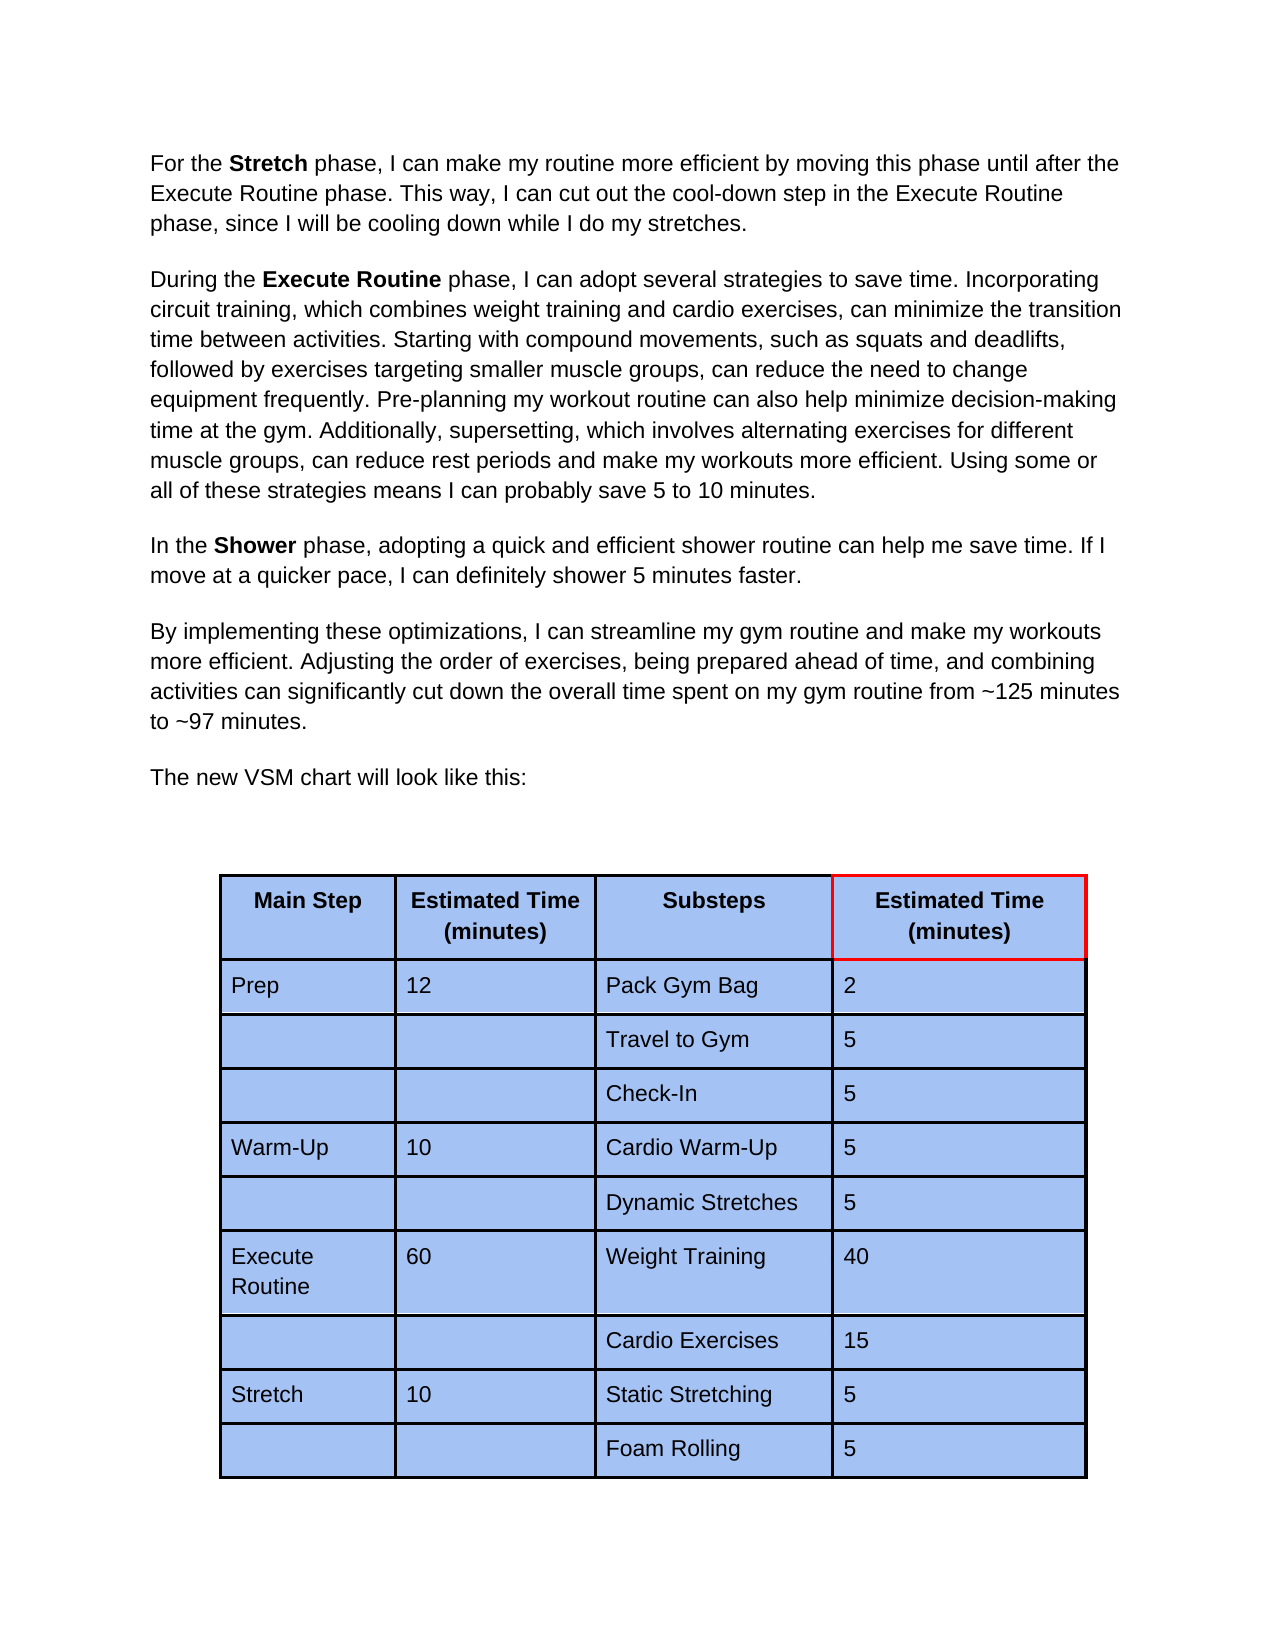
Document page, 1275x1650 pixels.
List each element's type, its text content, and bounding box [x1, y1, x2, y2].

table_cell [222, 1016, 394, 1067]
table_cell Warm-Up [222, 1124, 394, 1175]
table_cell [222, 1317, 394, 1368]
table_cell Travel to Gym [597, 1016, 831, 1067]
text During the Execute Routine phase, I can adopt several strategies to save time. Incorporating circuit training, which combines weight training and cardio exercises, can minimize the transition time between activities. Starting with compound movements, such as squats and deadlifts, followed by exercises targeting smaller muscle groups, can reduce the need to change equipment frequently. Pre-planning my workout routine can also help minimize decision-making time at the gym. Additionally, supersetting, which involves alternating exercises for different muscle groups, can reduce rest periods and make my workouts more efficient. Using some or all of these strategies means I can probably save 5 to 10 minutes. [150, 266, 1125, 503]
table_cell Foam Rolling [597, 1425, 831, 1476]
table_cell [397, 1016, 594, 1067]
table_cell [397, 1317, 594, 1368]
table_header Estimated Time (minutes) [397, 877, 594, 958]
table_header Main Step [222, 877, 394, 958]
table_cell 5 [834, 1070, 1084, 1121]
table_cell 40 [834, 1232, 1084, 1313]
text In the Shower phase, adopting a quick and efficient shower routine can help me save time. If I move at a quicker pace, I can definitely shower 5 minutes faster. [150, 532, 1125, 589]
table_cell [222, 1425, 394, 1476]
table_cell 60 [397, 1232, 594, 1313]
table_cell 15 [834, 1317, 1084, 1368]
table_cell Prep [222, 961, 394, 1012]
text By implementing these optimizations, I can streamline my gym routine and make my workouts more efficient. Adjusting the order of exercises, being prepared ahead of time, and combining activities can significantly cut down the overall time spent on my gym routine from ~125 minutes to ~97 minutes. [150, 618, 1125, 735]
table_cell 12 [397, 961, 594, 1012]
table_cell [397, 1070, 594, 1121]
table_cell Dynamic Stretches [597, 1178, 831, 1229]
table_cell 5 [834, 1425, 1084, 1476]
table_cell [397, 1425, 594, 1476]
table_cell Static Stretching [597, 1371, 831, 1422]
table_cell Cardio Warm-Up [597, 1124, 831, 1175]
text For the Stretch phase, I can make my routine more efficient by moving this phase until after the Execute Routine phase. This way, I can cut out the cool-down step in the Execute Routine phase, since I will be cooling down while I do my stretches. [150, 150, 1125, 237]
table_cell 5 [834, 1016, 1084, 1067]
table_cell 10 [397, 1371, 594, 1422]
table_cell Weight Training [597, 1232, 831, 1313]
table_cell 5 [834, 1178, 1084, 1229]
table_header Substeps [597, 877, 831, 958]
table_cell Execute Routine [222, 1232, 394, 1313]
table_cell 5 [834, 1124, 1084, 1175]
table_cell [397, 1178, 594, 1229]
text The new VSM chart will look like this: [150, 763, 1125, 790]
table_header Estimated Time (minutes) [834, 877, 1084, 958]
table_cell Stretch [222, 1371, 394, 1422]
table_cell Pack Gym Bag [597, 961, 831, 1012]
table_cell [222, 1070, 394, 1121]
table_cell [222, 1178, 394, 1229]
table_cell 5 [834, 1371, 1084, 1422]
table_cell Cardio Exercises [597, 1317, 831, 1368]
table_cell Check-In [597, 1070, 831, 1121]
table_cell 10 [397, 1124, 594, 1175]
table_cell 2 [834, 961, 1084, 1012]
